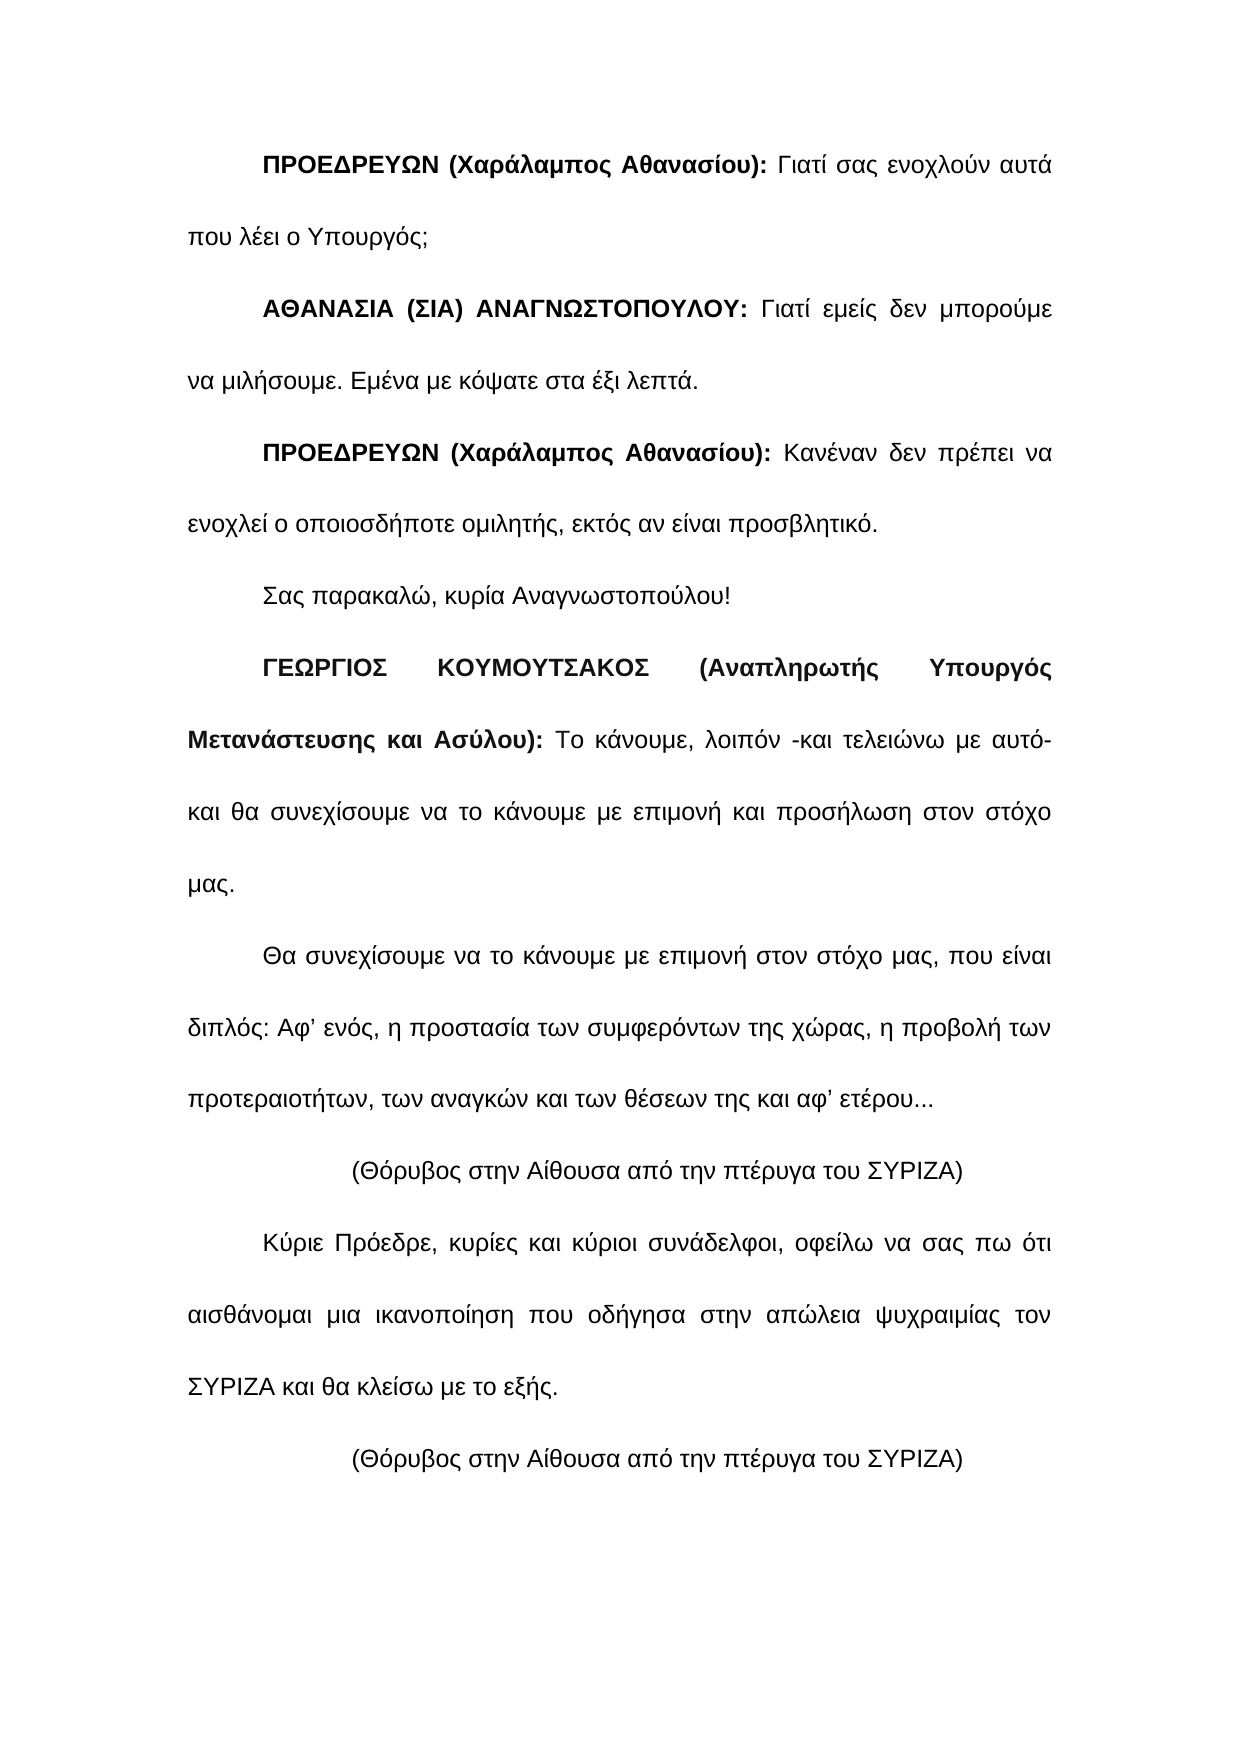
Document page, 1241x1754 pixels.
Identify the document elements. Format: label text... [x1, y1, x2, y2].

text Σας παρακαλώ, κυρία Αναγνωστοπούλου! [187, 581, 1053, 610]
text Θα συνεχίσουμε να το κάνουμε με επιμονή στον στόχο μας, που είναι διπλός: Αφ’ ενός, η προστασία των συμφερόντων της χώρας, η προβολή των προτεραιοτήτων, των αναγκών και των θέσεων της και αφ’ ετέρου... [187, 941, 1053, 1113]
text ΑΘΑΝΑΣΙΑ (ΣΙΑ) ΑΝΑΓΝΩΣΤΟΠΟΥΛΟΥ: Γιατί εμείς δεν μπορούμε να μιλήσουμε. Εμένα με κόψατε στα έξι λεπτά. [187, 294, 1053, 394]
text ΓΕΩΡΓΙΟΣ ΚΟΥΜΟΥΤΣΑΚΟΣ (Αναπληρωτής Υπουργός Μετανάστευσης και Ασύλου): Το κάνουμε, λοιπόν -και τελειώνω με αυτό- και θα συνεχίσουμε να το κάνουμε με επιμονή και προσήλωση στον στόχο μας. [187, 653, 1053, 897]
text Κύριε Πρόεδρε, κυρίες και κύριοι συνάδελφοι, οφείλω να σας πω ότι αισθάνομαι μια ικανοποίηση που οδήγησα στην απώλεια ψυχραιμίας τον ΣΥΡΙΖΑ και θα κλείσω με το εξής. [187, 1228, 1053, 1401]
text ΠΡΟΕΔΡΕΥΩΝ (Χαράλαμπος Αθανασίου): Κανέναν δεν πρέπει να ενοχλεί ο οποιοσδήποτε ομιλητής, εκτός αν είναι προσβλητικό. [187, 437, 1053, 538]
text ΠΡΟΕΔΡΕΥΩΝ (Χαράλαμπος Αθανασίου): Γιατί σας ενοχλούν αυτά που λέει ο Υπουργός; [187, 150, 1053, 251]
text (Θόρυβος στην Αίθουσα από την πτέρυγα του ΣΥΡΙΖΑ) [187, 1444, 1053, 1472]
text (Θόρυβος στην Αίθουσα από την πτέρυγα του ΣΥΡΙΖΑ) [187, 1156, 1053, 1185]
